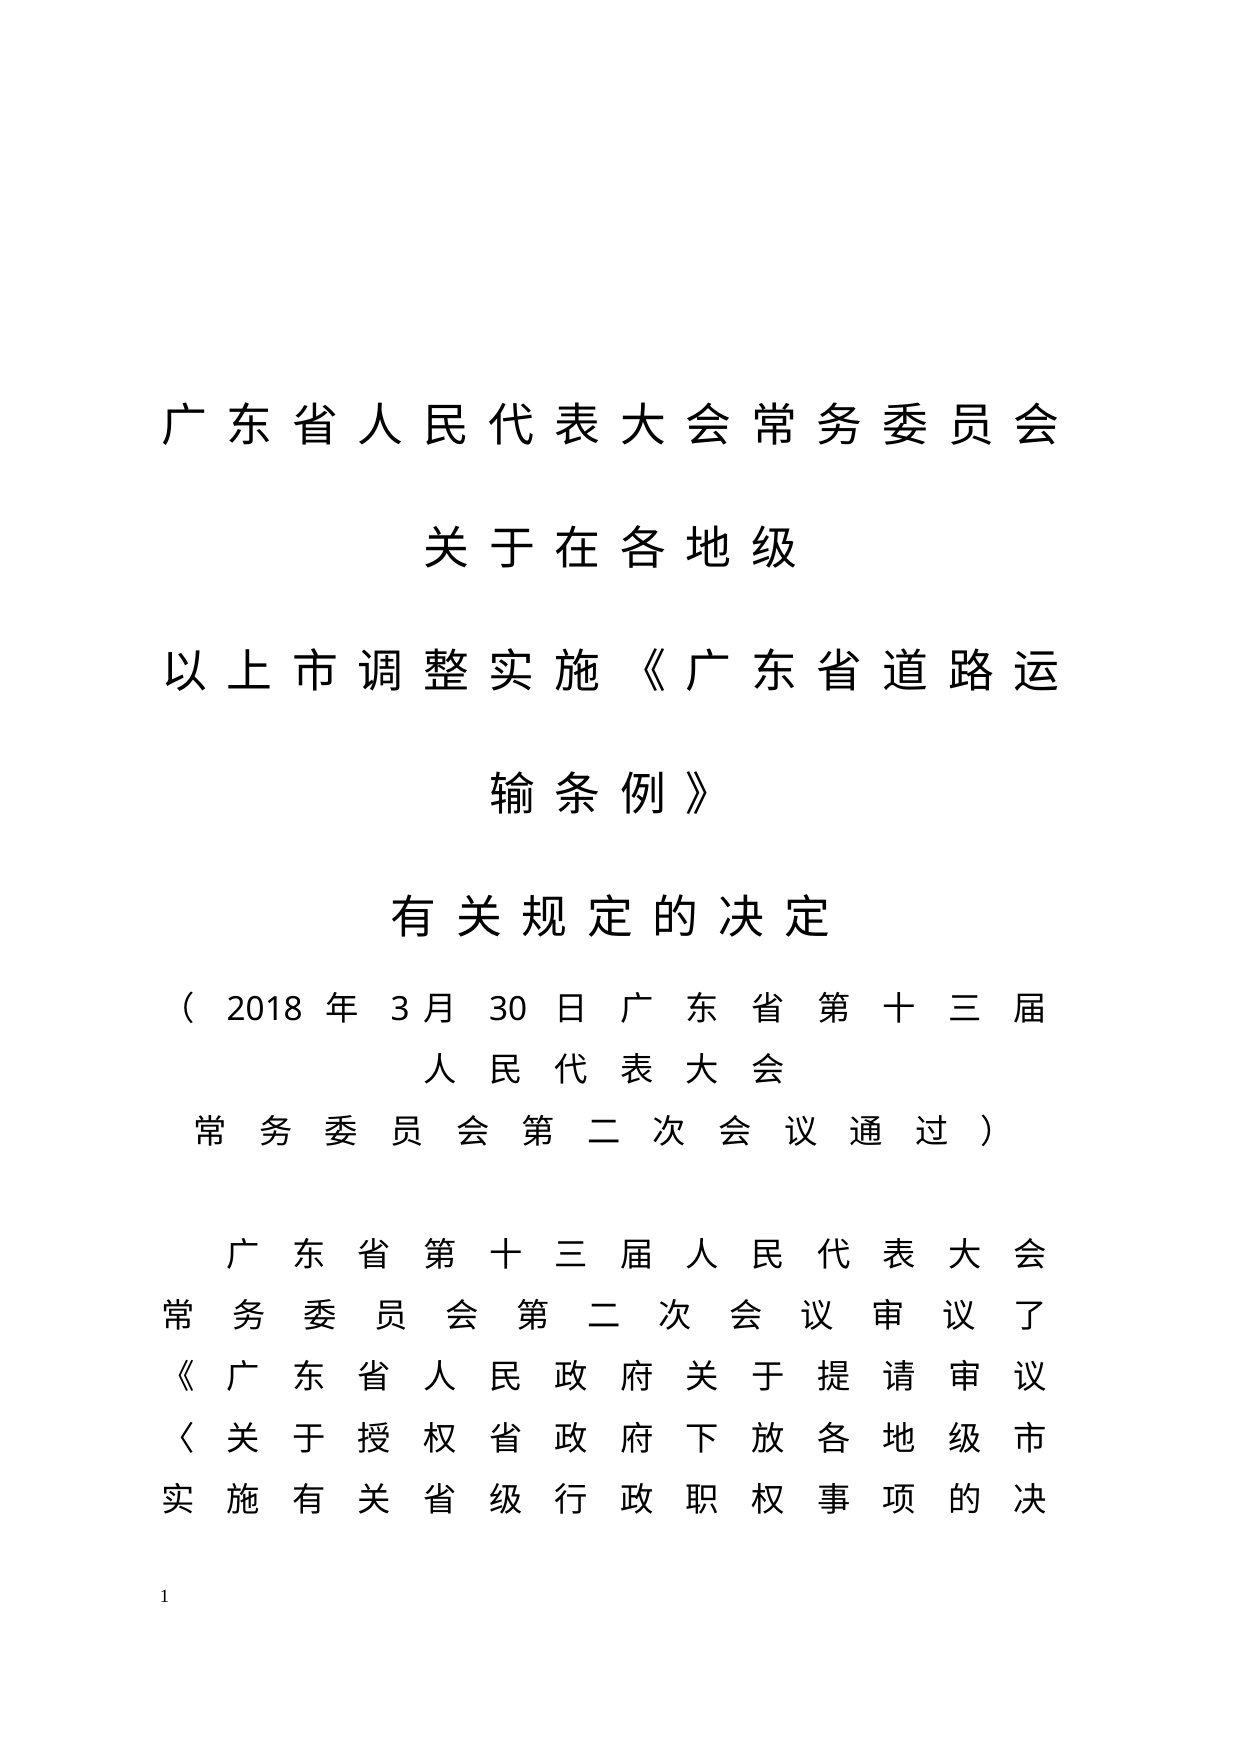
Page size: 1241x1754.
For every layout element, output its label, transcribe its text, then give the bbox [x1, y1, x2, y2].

text 广东省人民代表大会常务委员会关于在各地级 [161, 360, 1079, 606]
text （2018年3月30日广东省第十三届人民代表大会 [161, 975, 1079, 1098]
text 常务委员会第二次会议通过） [161, 1098, 1079, 1159]
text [161, 1221, 1079, 1528]
text 以上市调整实施《广东省道路运输条例》 [161, 606, 1079, 852]
text 有关规定的决定 [161, 852, 1079, 975]
